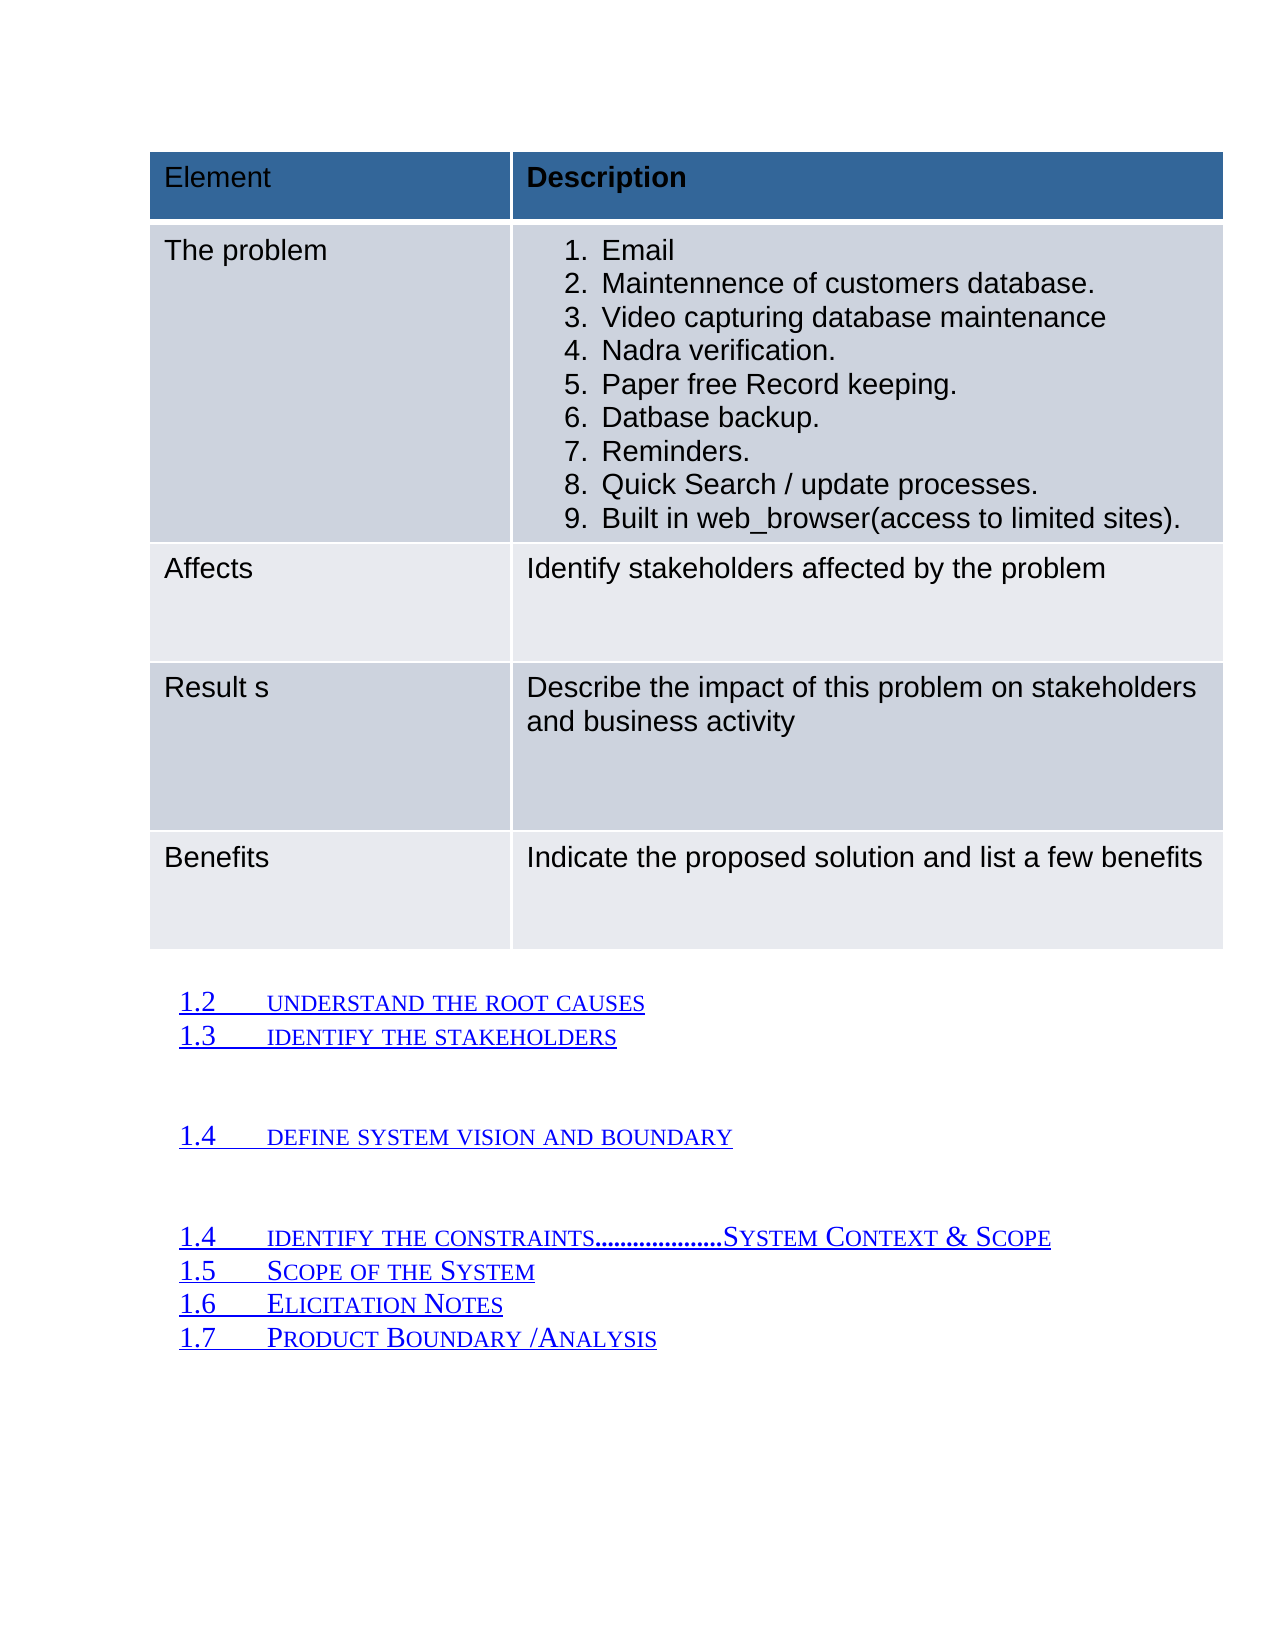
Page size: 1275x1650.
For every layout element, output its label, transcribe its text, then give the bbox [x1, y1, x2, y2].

table_header Element [150, 152, 510, 219]
text 1.3 identify the stakeholders 5 [179, 1018, 1125, 1051]
table_header Description [513, 152, 1223, 219]
table_cell Describe the impact of this problem on stakeholders and business activity [513, 663, 1223, 830]
text 1.4 define system vision and boundary 5 [179, 1118, 1125, 1152]
table_cell Email Maintennence of customers database. Video capturing database maintenance Nadra verification. Paper free Record keeping. Datbase backup. Reminders. Quick Search / update processes. Built in web_browser(access to limited sites). [513, 225, 1223, 542]
text 1.2 understand the root causes 4 [179, 984, 1125, 1018]
table_cell Benefits [150, 832, 510, 949]
table_cell The problem [150, 225, 510, 542]
table_cell Identify stakeholders affected by the problem [513, 544, 1223, 661]
table_cell Indicate the proposed solution and list a few benefits [513, 832, 1223, 949]
text 1.4 identify the constraints 5 System Context & Scope 4 [179, 1219, 1125, 1253]
text 1.7 Product Boundary /Analysis 5 [179, 1320, 1125, 1353]
table_cell Affects [150, 544, 510, 661]
table_cell Result s [150, 663, 510, 830]
text 1.6 Elicitation Notes 4 [179, 1286, 1125, 1320]
text 1.5 Scope of the System 4 [179, 1253, 1125, 1286]
